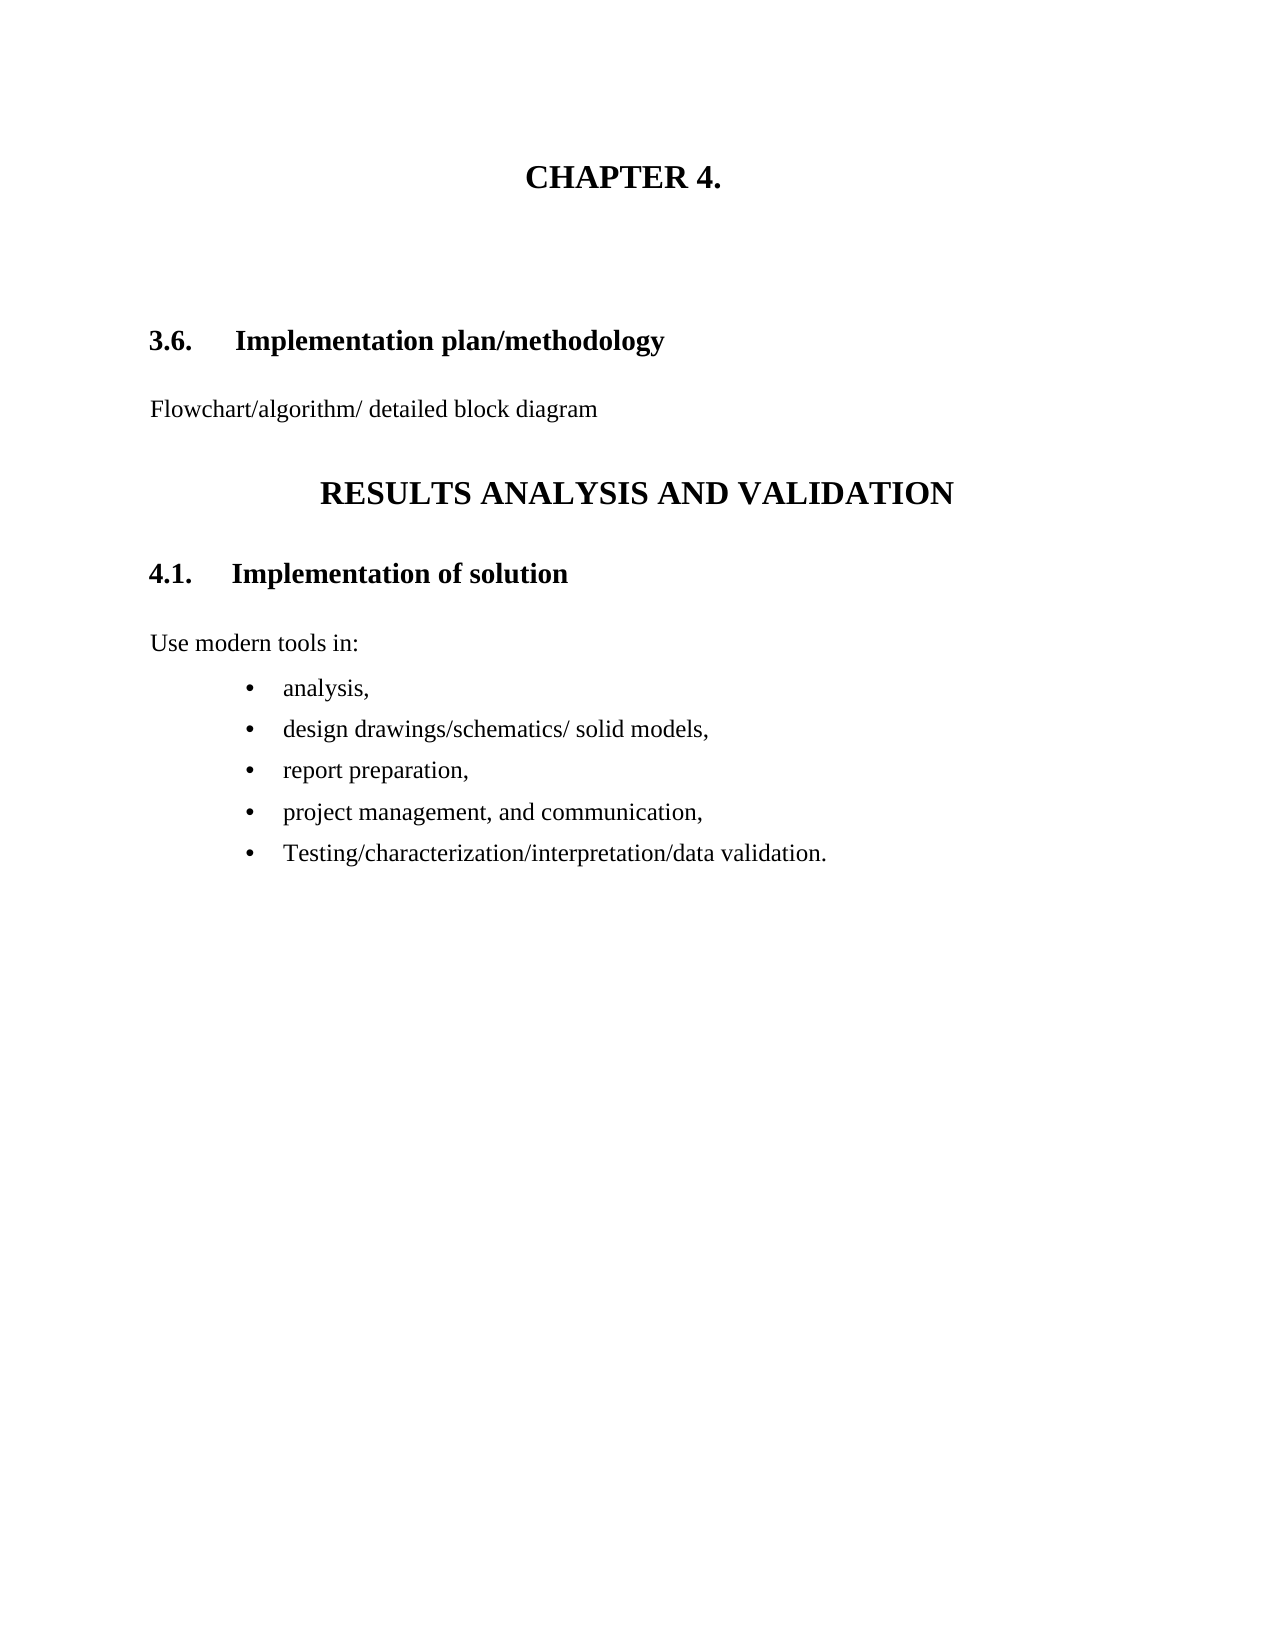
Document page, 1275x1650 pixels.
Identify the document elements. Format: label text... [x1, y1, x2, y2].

list analysis, [245, 673, 1112, 702]
list design drawings/schematics/ solid models, [245, 714, 1112, 743]
text Flowchart/algorithm/ detailed block diagram [150, 394, 1112, 423]
text RESULTS ANALYSIS AND VALIDATION [149, 474, 954, 512]
subtitle 3.6. Implementation plan/methodology [148, 323, 1125, 356]
list Testing/characterization/interpretation/data validation. [245, 838, 1112, 867]
list project management, and communication, [245, 797, 1112, 826]
list report preparation, [245, 756, 1112, 784]
text Use modern tools in: [150, 628, 1112, 656]
subtitle 4.1. Implementation of solution [148, 556, 1125, 589]
